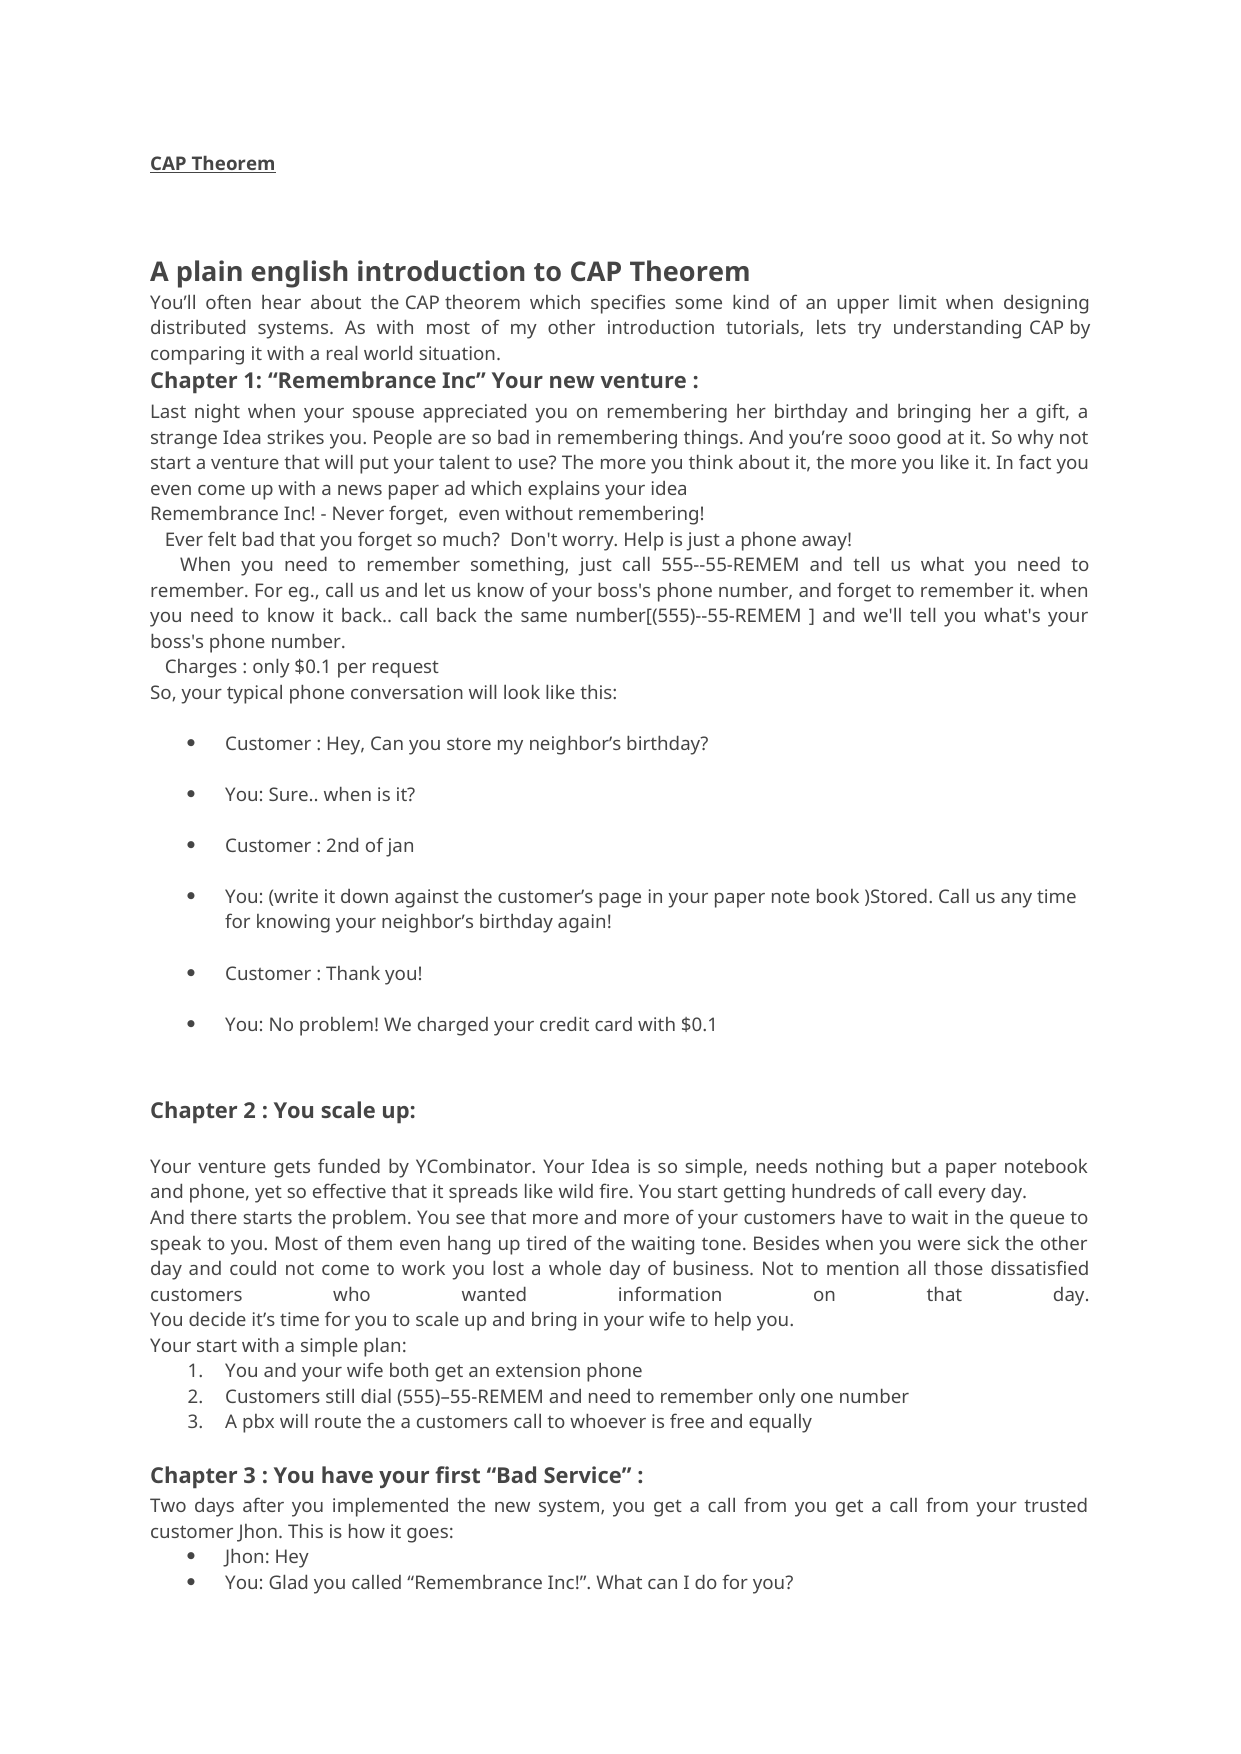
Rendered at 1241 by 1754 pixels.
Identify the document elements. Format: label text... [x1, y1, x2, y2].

text Charges : only $0.1 per request [150, 654, 1090, 679]
text Last night when your spouse appreciated you on remembering her birthday and bringing her a gift, a strange Idea strikes you. People are so bad in remembering things. And you’re sooo good at it. So why not start a venture that will put your talent to use? The more you think about it, the more you like it. In fact you even come up with a news paper ad which explains your idea [150, 398, 1090, 501]
text Two days after you implemented the new system, you get a call from you get a call from your trusted customer Jhon. This is how it goes: [150, 1492, 1090, 1543]
list You: Glad you called “Remembrance Inc!”. What can I do for you? [187, 1569, 1090, 1594]
text A plain english introduction to CAP Theorem [150, 252, 1090, 289]
text And there starts the problem. You see that more and more of your customers have to wait in the queue to speak to you. Most of them even hang up tired of the waiting tone. Besides when you were sick the other day and could not come to work you lost a whole day of business. Not to mention all those dissatisfied customers who wanted information on that day. You decide it’s time for you to scale up and bring in your wife to help you. [150, 1204, 1090, 1332]
text Your start with a simple plan: [150, 1332, 1090, 1357]
list Customer : Hey, Can you store my neighbor’s birthday? [187, 730, 1090, 756]
list Customers still dial (555)–55-REMEM and need to remember only one number [187, 1383, 1090, 1408]
list Customer : Thank you! [187, 960, 1090, 985]
text When you need to remember something, just call 555--55-REMEM and tell us what you need to remember. For eg., call us and let us know of your boss's phone number, and forget to remember it. when you need to know it back.. call back the same number[(555)--55-REMEM ] and we'll tell you what's your boss's phone number. [150, 552, 1090, 654]
list A pbx will route the a customers call to whoever is free and equally [187, 1408, 1090, 1459]
list You: Sure.. when is it? [187, 781, 1090, 807]
text Chapter 2 : You scale up: [150, 1095, 1090, 1125]
list You: (write it down against the customer’s page in your paper note book )Stored. Call us any time for knowing your neighbor’s birthday again! [187, 883, 1090, 934]
text Your venture gets funded by YCombinator. Your Idea is so simple, needs nothing but a paper notebook and phone, yet so effective that it spreads like wild fire. You start getting hundreds of call every day. [150, 1153, 1090, 1204]
text Ever felt bad that you forget so much? Don't worry. Help is just a phone away! [150, 526, 1090, 552]
text You’ll often hear about the CAP theorem which specifies some kind of an upper limit when designing distributed systems. As with most of my other introduction tutorials, lets try understanding CAP by comparing it with a real world situation. [150, 289, 1090, 366]
text CAP Theorem [150, 150, 1090, 176]
text Chapter 1: “Remembrance Inc” Your new venture : [150, 366, 1090, 395]
text So, your typical phone conversation will look like this: [150, 679, 1090, 705]
text Remembrance Inc! - Never forget, even without remembering! [150, 501, 1090, 526]
list Customer : 2nd of jan [187, 832, 1090, 858]
list Jhon: Hey [187, 1543, 1090, 1569]
list You and your wife both get an extension phone [187, 1357, 1090, 1383]
text Chapter 3 : You have your first “Bad Service” : [150, 1459, 1090, 1489]
list You: No problem! We charged your credit card with $0.1 [187, 1011, 1090, 1062]
